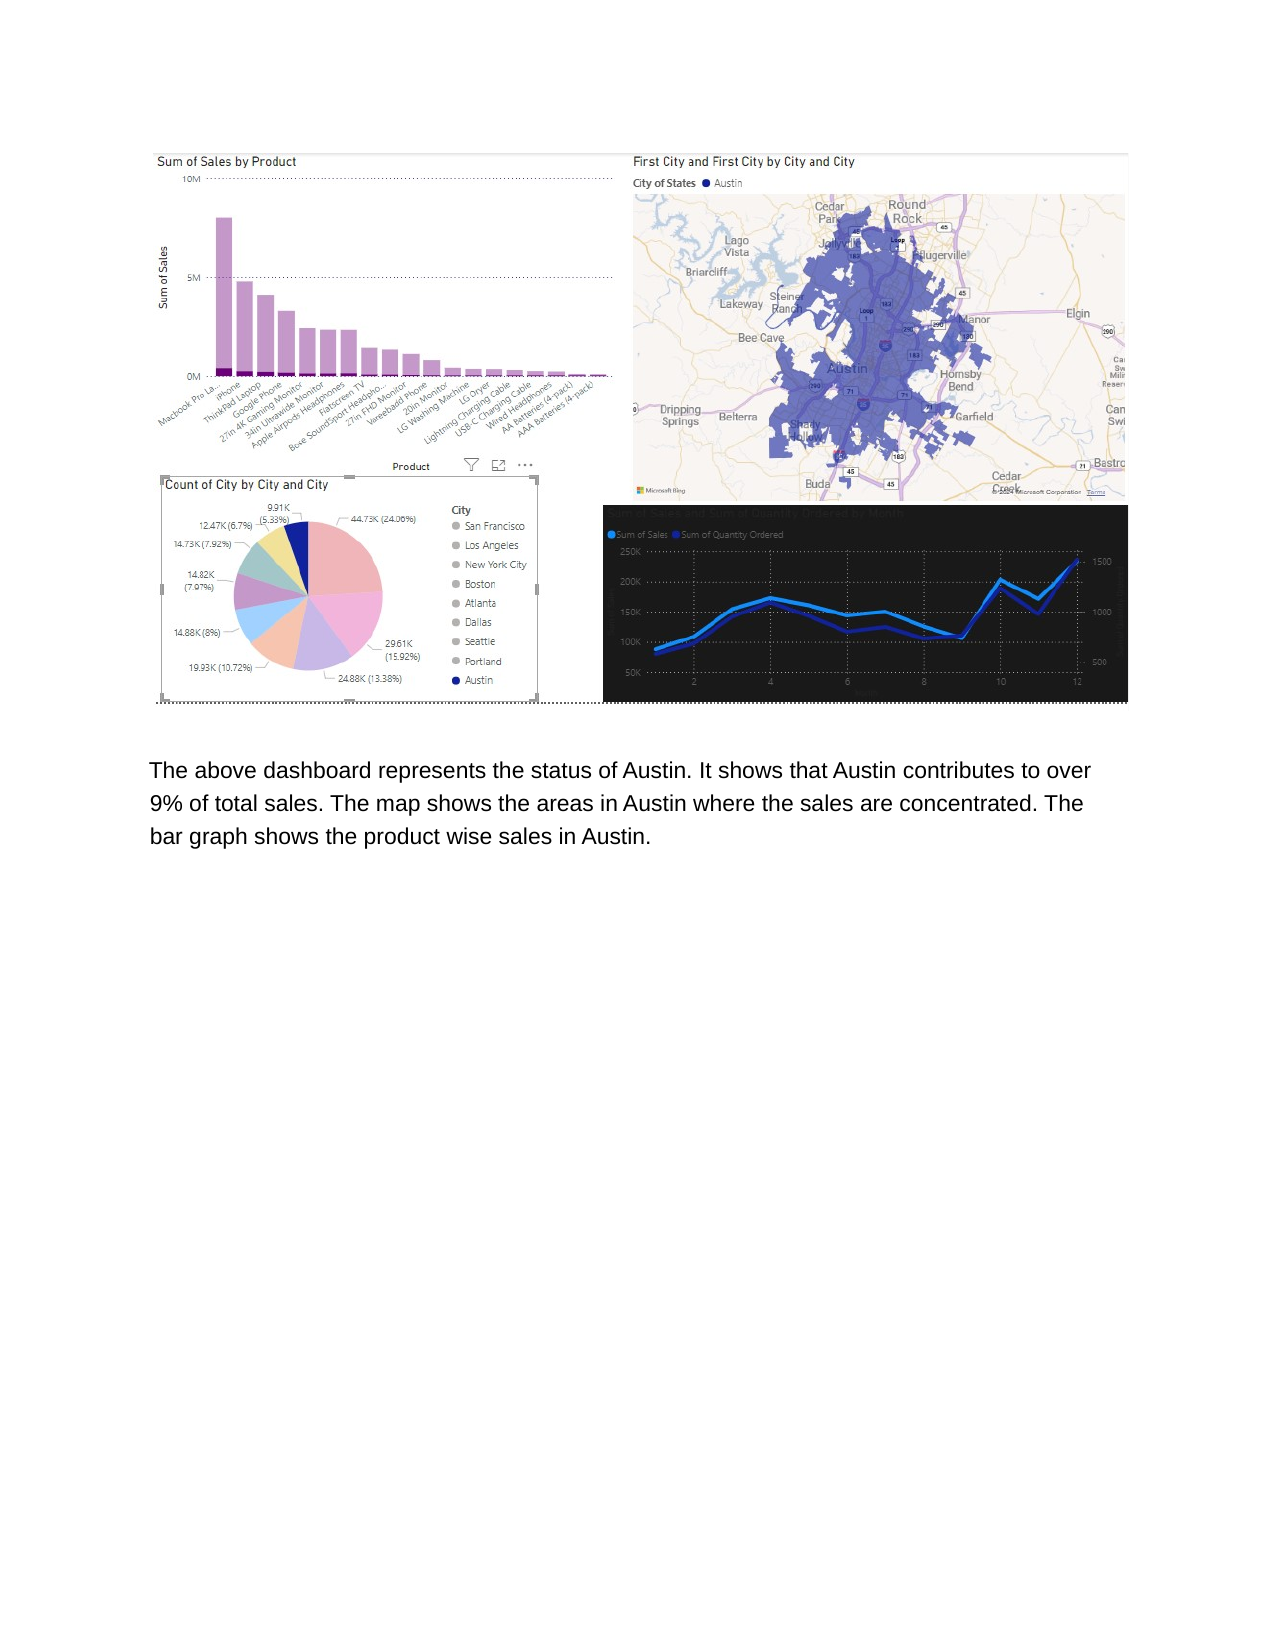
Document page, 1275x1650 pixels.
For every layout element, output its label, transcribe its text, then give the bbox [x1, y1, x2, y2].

text The above dashboard represents the status of Austin. It shows that Austin contributes to over 9% of total sales. The map shows the areas in Austin where the sales are concentrated. The bar graph shows the product wise sales in Austin. [148, 757, 1119, 849]
picture [153, 153, 1129, 711]
